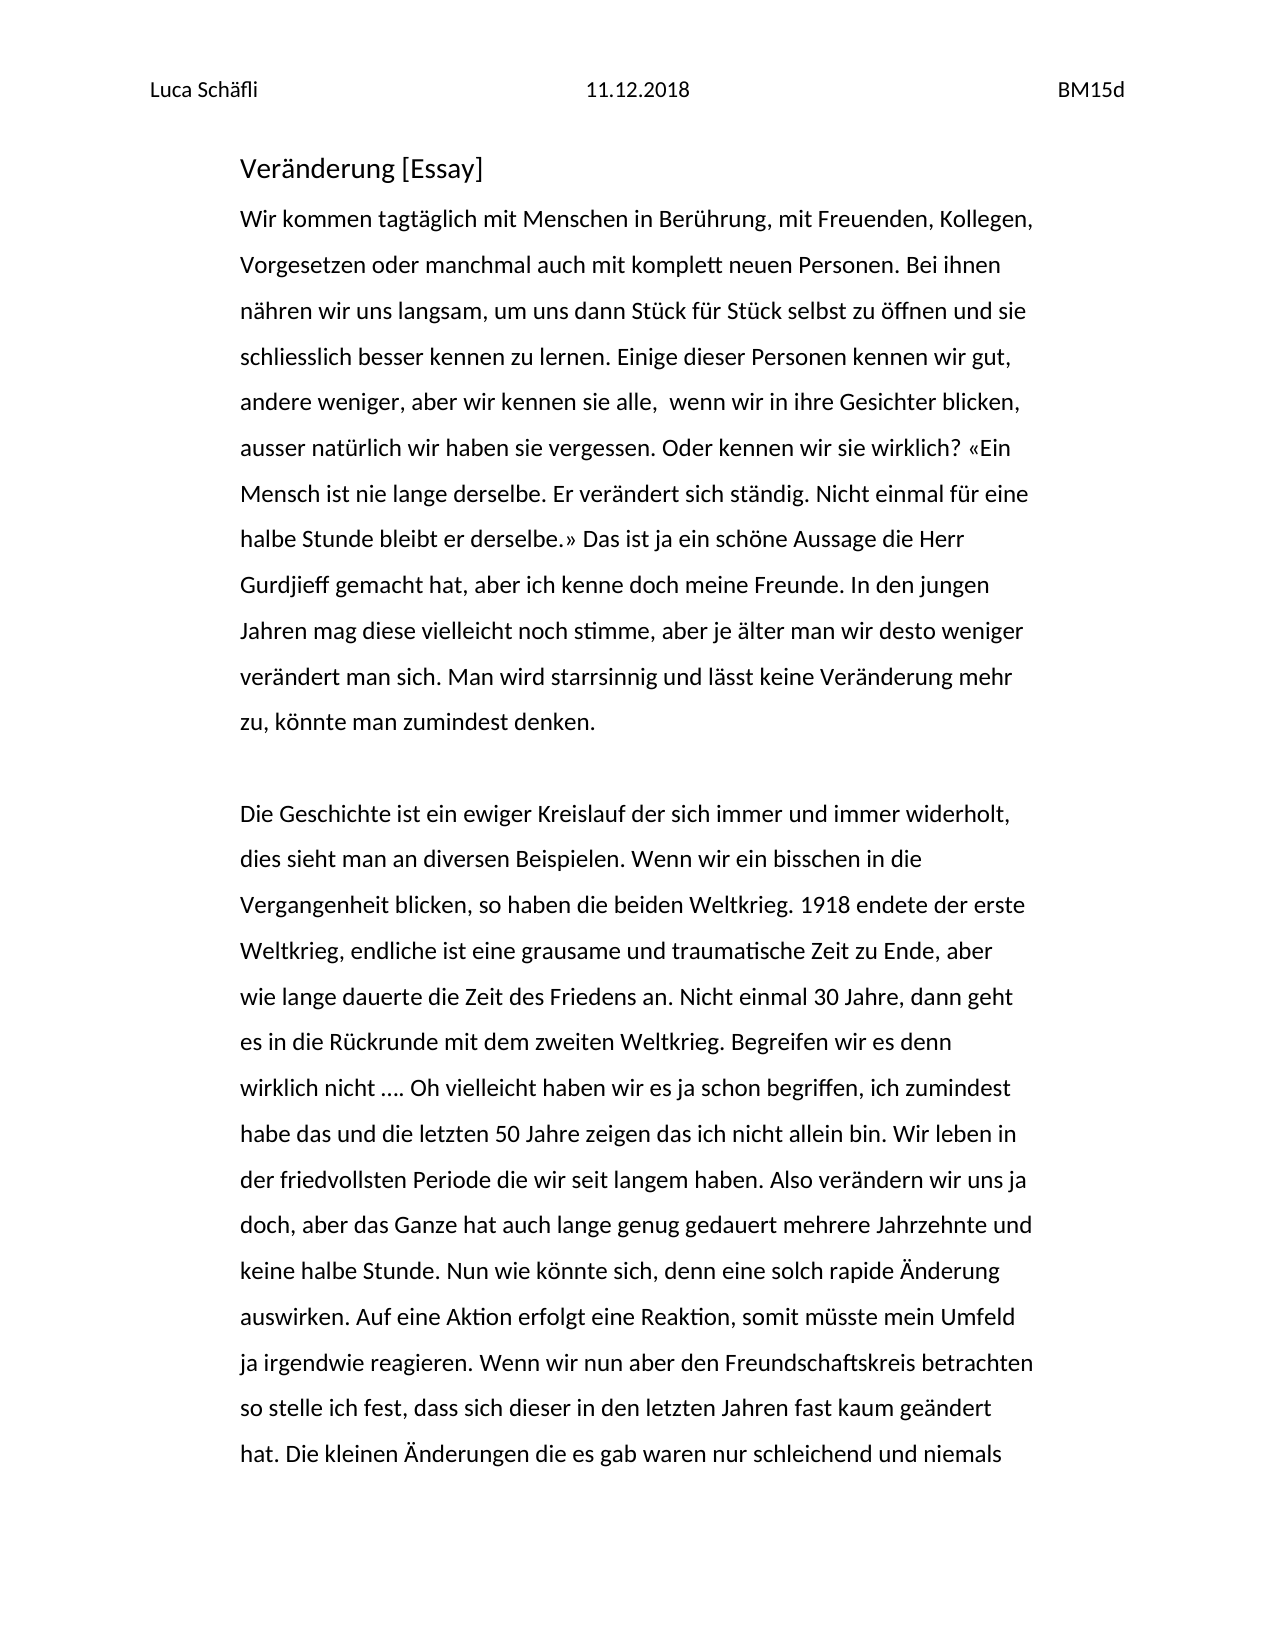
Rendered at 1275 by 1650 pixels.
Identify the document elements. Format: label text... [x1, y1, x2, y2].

text Veränderung [Essay] [240, 150, 1035, 186]
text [240, 798, 1035, 1469]
text Wir kommen tagtäglich mit Menschen in Berührung, mit Freuenden, Kollegen, Vorgesetzen oder manchmal auch mit komplett neuen Personen. Bei ihnen nähren wir uns langsam, um uns dann Stück für Stück selbst zu öffnen und sie schliesslich besser kennen zu lernen. Einige dieser Personen kennen wir gut, andere weniger, aber wir kennen sie alle, wenn wir in ihre Gesichter blicken, ausser natürlich wir haben sie vergessen. Oder kennen wir sie wirklich? «Ein Mensch ist nie lange derselbe. Er verändert sich ständig. Nicht einmal für eine halbe Stunde bleibt er derselbe.» Das ist ja ein schöne Aussage die Herr Gurdjieff gemacht hat, aber ich kenne doch meine Freunde. In den jungen Jahren mag diese vielleicht noch stimme, aber je älter man wir desto weniger verändert man sich. Man wird starrsinnig und lässt keine Veränderung mehr zu, könnte man zumindest denken. [240, 203, 1035, 737]
